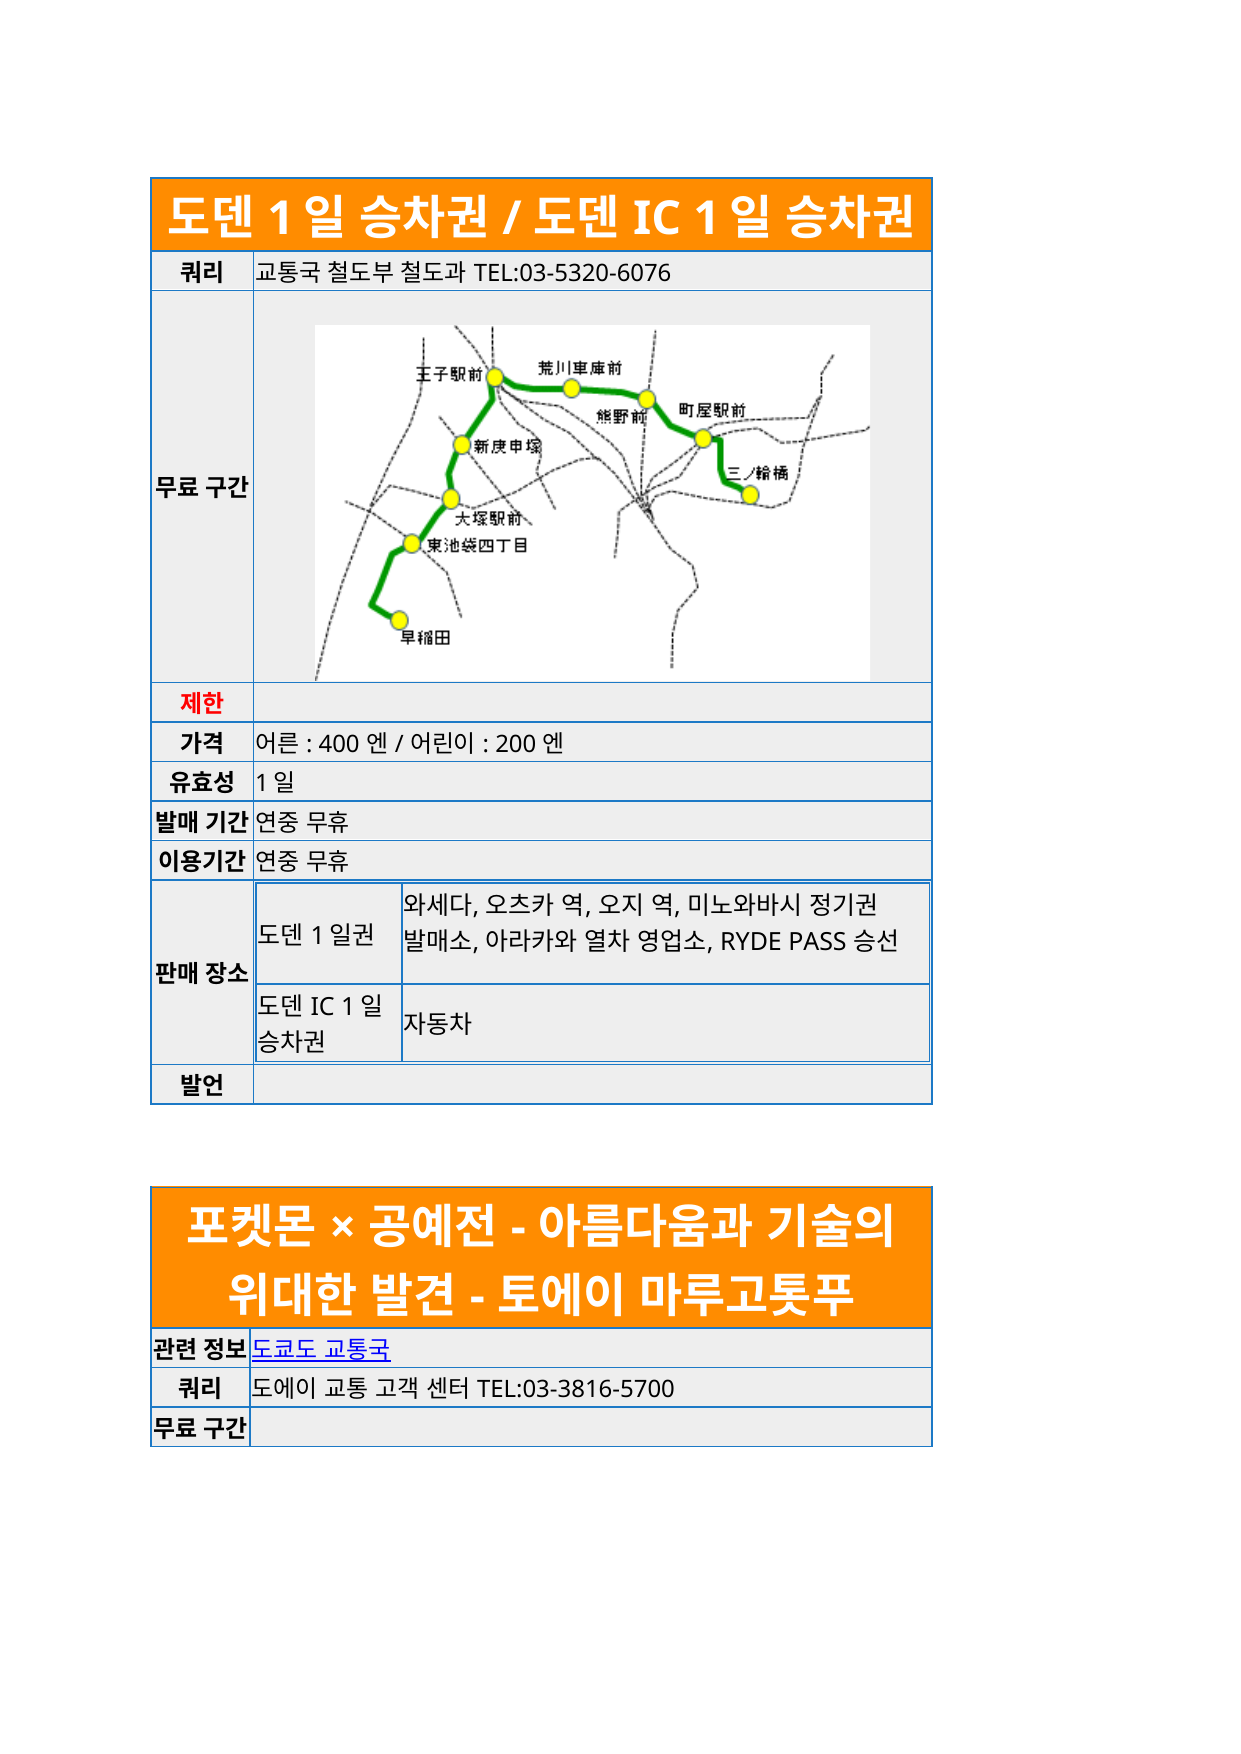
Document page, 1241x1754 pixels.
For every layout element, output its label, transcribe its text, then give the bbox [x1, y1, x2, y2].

table_cell 쿼리 [152, 1368, 249, 1406]
table_cell 연중 무휴 [254, 802, 931, 839]
table_cell 관련 정보 [152, 1329, 249, 1367]
table_cell 제한 [152, 683, 253, 721]
table_cell 발매 기간 [152, 802, 253, 839]
table_cell 무료 구간 [152, 1408, 249, 1446]
table_cell 도에이 교통 고객 센터 TEL:03-3816-5700 [251, 1368, 931, 1406]
table_cell 무료 구간 [152, 291, 253, 682]
table_cell 1일 [254, 762, 931, 800]
table_cell [254, 1065, 931, 1103]
table_cell 도쿄도 교통국 [251, 1329, 931, 1367]
table_cell 어른 : 400 엔 / 어린이 : 200 엔 [254, 723, 931, 761]
table_cell 이용기간 [152, 841, 253, 879]
table_cell [254, 683, 931, 721]
table_cell 쿼리 [152, 252, 253, 289]
table_cell 유효성 [152, 762, 253, 800]
picture [315, 325, 871, 681]
table_cell 연중 무휴 [254, 841, 931, 879]
table_cell [254, 291, 931, 682]
table_cell 판매 장소 [152, 881, 253, 1064]
table_cell 교통국 철도부 철도과 TEL:03-5320-6076 [254, 252, 931, 289]
table_cell 발언 [152, 1065, 253, 1103]
table_header 도덴 1일 승차권 / 도덴 IC 1일 승차권 [152, 179, 931, 250]
table_cell [251, 1408, 931, 1446]
table_cell 가격 [152, 723, 253, 761]
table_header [152, 1188, 931, 1327]
